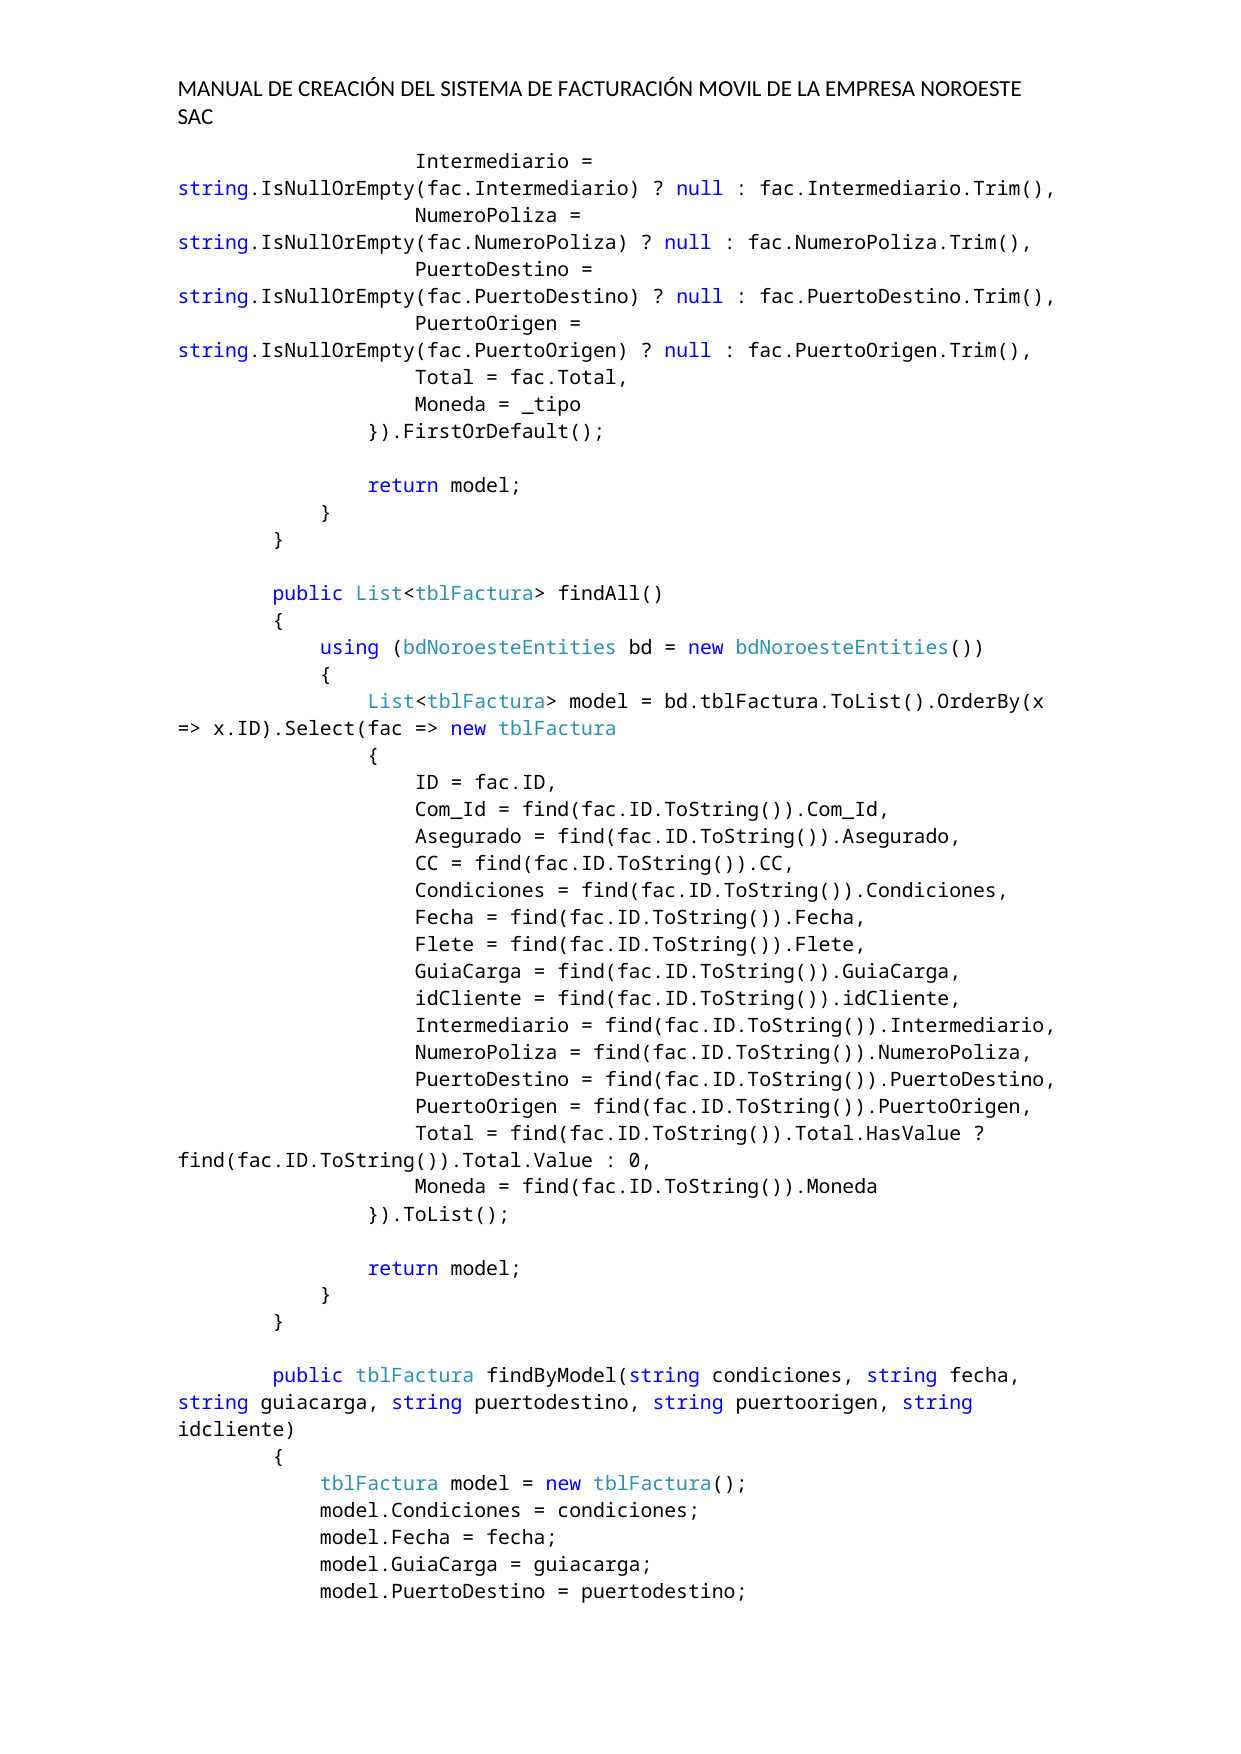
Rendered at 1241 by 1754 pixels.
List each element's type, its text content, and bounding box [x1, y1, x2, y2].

text CC = find(fac.ID.ToString()).CC, [177, 849, 1063, 876]
text return model; [177, 471, 1063, 498]
text NumeroPoliza = string.IsNullOrEmpty(fac.NumeroPoliza) ? null : fac.NumeroPoliza.Trim(), [177, 202, 1063, 256]
text PuertoDestino = find(fac.ID.ToString()).PuertoDestino, [177, 1065, 1063, 1092]
text PuertoOrigen = string.IsNullOrEmpty(fac.PuertoOrigen) ? null : fac.PuertoOrigen.Trim(), [177, 309, 1063, 363]
text Intermediario = string.IsNullOrEmpty(fac.Intermediario) ? null : fac.Intermediario.Trim(), [177, 148, 1063, 202]
text PuertoOrigen = find(fac.ID.ToString()).PuertoOrigen, [177, 1092, 1063, 1119]
text model.Condiciones = condiciones; [177, 1497, 1063, 1523]
text NumeroPoliza = find(fac.ID.ToString()).NumeroPoliza, [177, 1038, 1063, 1065]
text model.GuiaCarga = guiacarga; [177, 1551, 1063, 1577]
text ID = fac.ID, [177, 768, 1063, 795]
text public List<tblFactura> findAll() [177, 579, 1063, 606]
text Total = fac.Total, [177, 363, 1063, 390]
text Total = find(fac.ID.ToString()).Total.HasValue ? find(fac.ID.ToString()).Total.Value : 0, [177, 1119, 1063, 1173]
text }).FirstOrDefault(); [177, 417, 1063, 444]
text public tblFactura findByModel(string condiciones, string fecha, string guiacarga, string puertodestino, string puertoorigen, string idcliente) [177, 1362, 1063, 1443]
text using (bdNoroesteEntities bd = new bdNoroesteEntities()) [177, 633, 1063, 660]
text { [177, 606, 1063, 633]
text Com_Id = find(fac.ID.ToString()).Com_Id, [177, 795, 1063, 822]
text Fecha = find(fac.ID.ToString()).Fecha, [177, 903, 1063, 930]
text { [177, 741, 1063, 768]
text } [177, 1281, 1063, 1308]
text { [177, 660, 1063, 687]
text Flete = find(fac.ID.ToString()).Flete, [177, 930, 1063, 957]
text idCliente = find(fac.ID.ToString()).idCliente, [177, 984, 1063, 1011]
text { [177, 1443, 1063, 1469]
text return model; [177, 1254, 1063, 1281]
text Moneda = _tipo [177, 390, 1063, 417]
text List<tblFactura> model = bd.tblFactura.ToList().OrderBy(x => x.ID).Select(fac => new tblFactura [177, 687, 1063, 741]
text tblFactura model = new tblFactura(); [177, 1469, 1063, 1497]
text Intermediario = find(fac.ID.ToString()).Intermediario, [177, 1011, 1063, 1038]
text PuertoDestino = string.IsNullOrEmpty(fac.PuertoDestino) ? null : fac.PuertoDestino.Trim(), [177, 256, 1063, 309]
text GuiaCarga = find(fac.ID.ToString()).GuiaCarga, [177, 957, 1063, 984]
text Moneda = find(fac.ID.ToString()).Moneda [177, 1173, 1063, 1200]
text } [177, 498, 1063, 525]
text model.PuertoDestino = puertodestino; [177, 1577, 1063, 1604]
text }).ToList(); [177, 1200, 1063, 1227]
text Asegurado = find(fac.ID.ToString()).Asegurado, [177, 822, 1063, 849]
text model.Fecha = fecha; [177, 1523, 1063, 1551]
text } [177, 1308, 1063, 1335]
text Condiciones = find(fac.ID.ToString()).Condiciones, [177, 876, 1063, 903]
text } [177, 525, 1063, 552]
